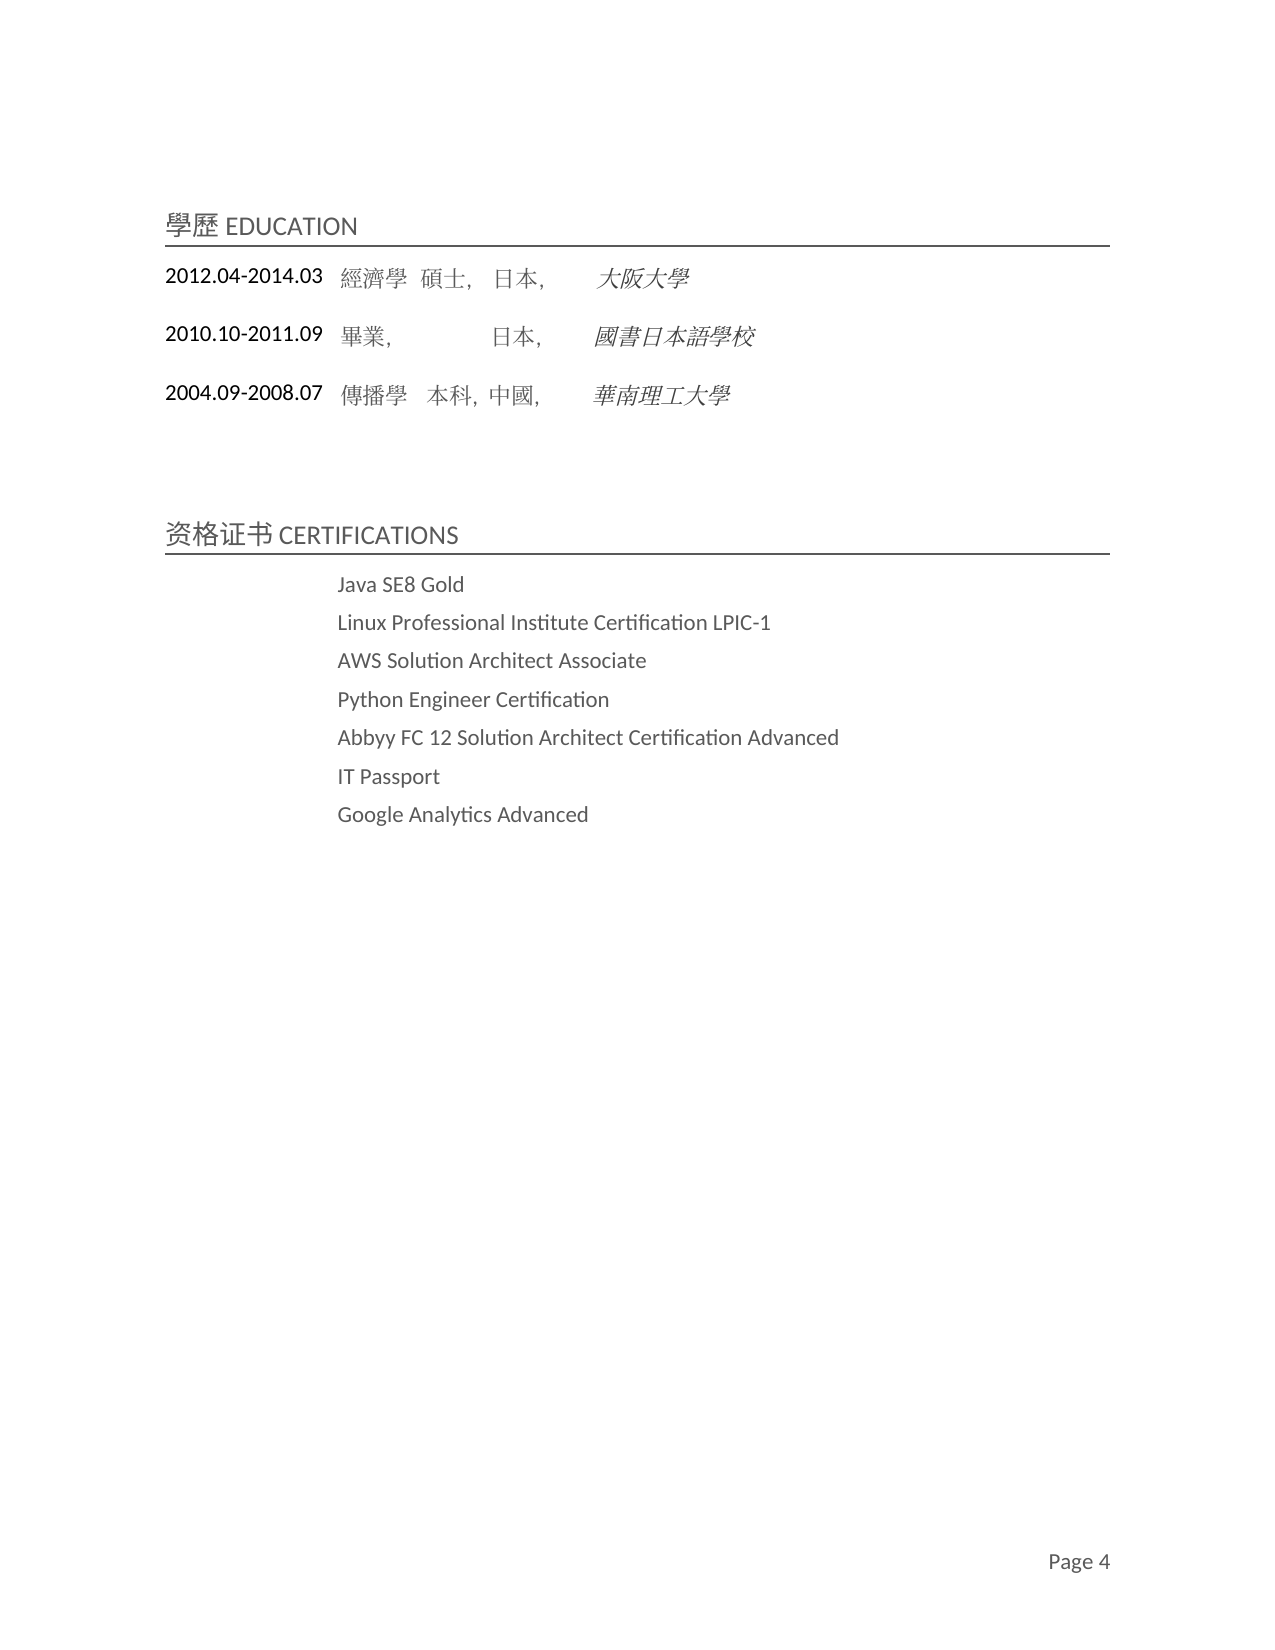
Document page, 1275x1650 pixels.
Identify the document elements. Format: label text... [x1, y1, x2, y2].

table_cell 2010.10-2011.09 [165, 305, 340, 363]
table_header 2012.04-2014.03 [165, 247, 340, 304]
table_cell 畢業, 日本, 國書日本語學校 [340, 305, 1110, 363]
table_cell 2004.09-2008.07 [165, 363, 340, 421]
table_header Java SE8 Gold Linux Professional Institute Certification LPIC-1 AWS Solution Architect Associate Python Engineer Certification Abbyy FC 12 Solution Architect Certification Advanced IT Passport Google Analytics Advanced [165, 555, 1110, 877]
subtitle 學歷 [165, 207, 1110, 245]
table_header 經濟學 碩士, 日本, 大阪大學 [340, 247, 1110, 304]
table_cell 傳播學 本科, 中國, 華南理工大學 [340, 363, 1110, 421]
subtitle 资格证书CERTIFICATIONS [165, 516, 1110, 553]
